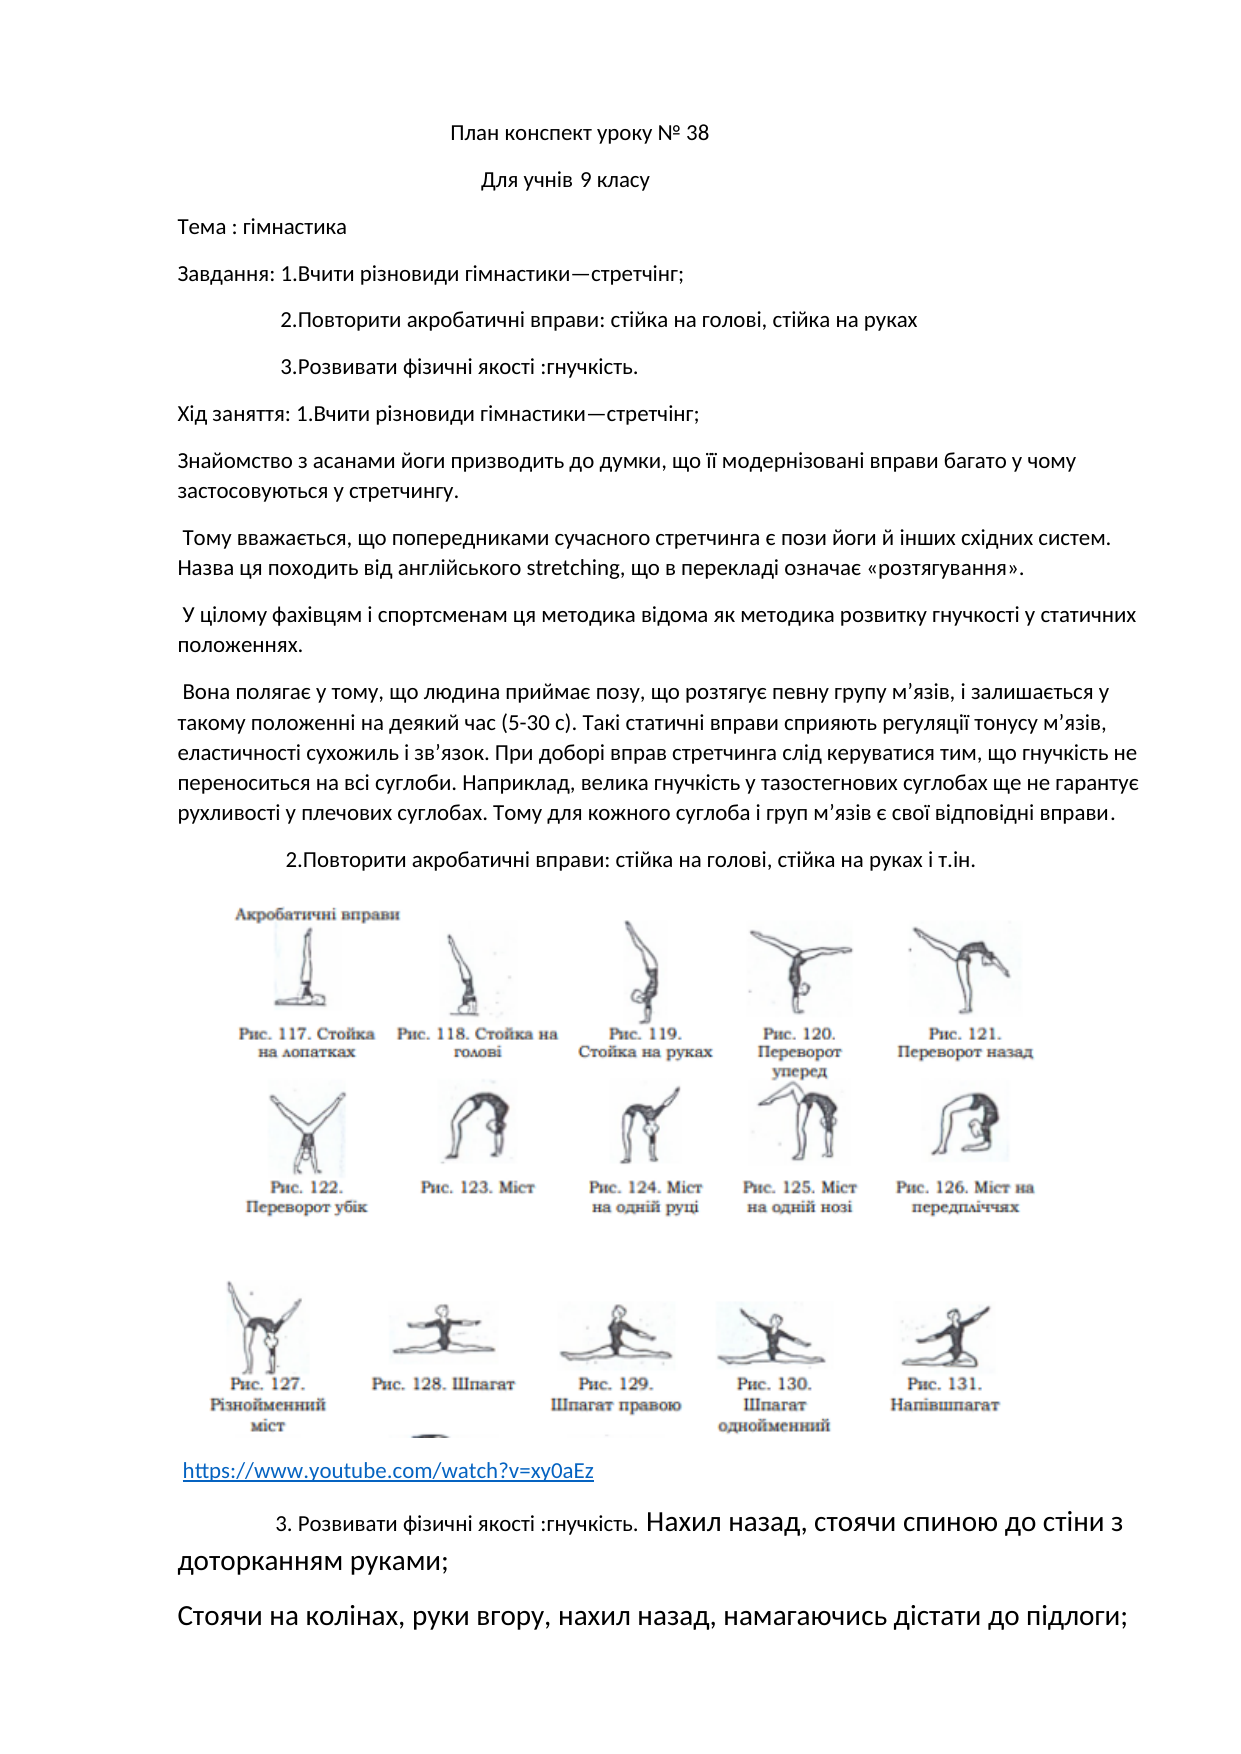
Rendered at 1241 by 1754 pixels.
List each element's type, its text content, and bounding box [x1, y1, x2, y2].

text 2.Повторити акробатичні вправи: стійка на голові, стійка на руках [177, 306, 1152, 334]
text 2.Повторити акробатичні вправи: стійка на голові, стійка на руках і т.ін. [177, 845, 1152, 873]
text Знайомство з асанами йоги призводить до думки, що її модернізовані вправи багато у чому застосовуються у стретчингу. [177, 446, 1152, 504]
text Для учнів 9 класу [177, 165, 1152, 193]
text Вона полягає у тому, що людина приймає позу, що розтягує певну групу м’язів, і залишається у такому положенні на деякий час (5-30 с). Такі статичні вправи сприяють регуляції тонусу м’язів, еластичності сухожиль і зв’язок. При доборі вправ стретчинга слід керуватися тим, що гнучкість не переноситься на всі суглоби. Наприклад, велика гнучкість у тазостегнових суглобах ще не гарантує рухливості у плечових суглобах. Тому для кожного суглоба і груп м’язів є свої відповідні вправи. [177, 677, 1152, 826]
text Хід заняття: 1.Вчити різновиди гімнастики—стретчінг; [177, 399, 1152, 427]
text https://www.youtube.com/watch?v=xy0aEz [177, 1456, 1152, 1484]
text Тема : гімнастика [177, 212, 1152, 240]
text 3. Розвивати фізичні якості :гнучкість. Нахил назад, стоячи спиною до стіни з доторканням руками; [177, 1503, 1152, 1577]
text Тому вважається, що попередниками сучасного стретчинга є пози йоги й інших східних систем. Назва ця походить від англійського stretching, що в перекладі означає «розтягування». [177, 523, 1152, 582]
text Завдання: 1.Вчити різновиди гімнастики—стретчінг; [177, 259, 1152, 287]
picture [177, 892, 1121, 1438]
text План конспект уроку № 38 [177, 118, 1152, 146]
text У цілому фахівцям і спортсменам ця методика відома як методика розвитку гнучкості у статичних положеннях. [177, 600, 1152, 659]
text Стоячи на колінах, руки вгору, нахил назад, намагаючись дістати до підлоги; [177, 1597, 1152, 1632]
text 3.Розвивати фізичні якості :гнучкість. [177, 352, 1152, 381]
